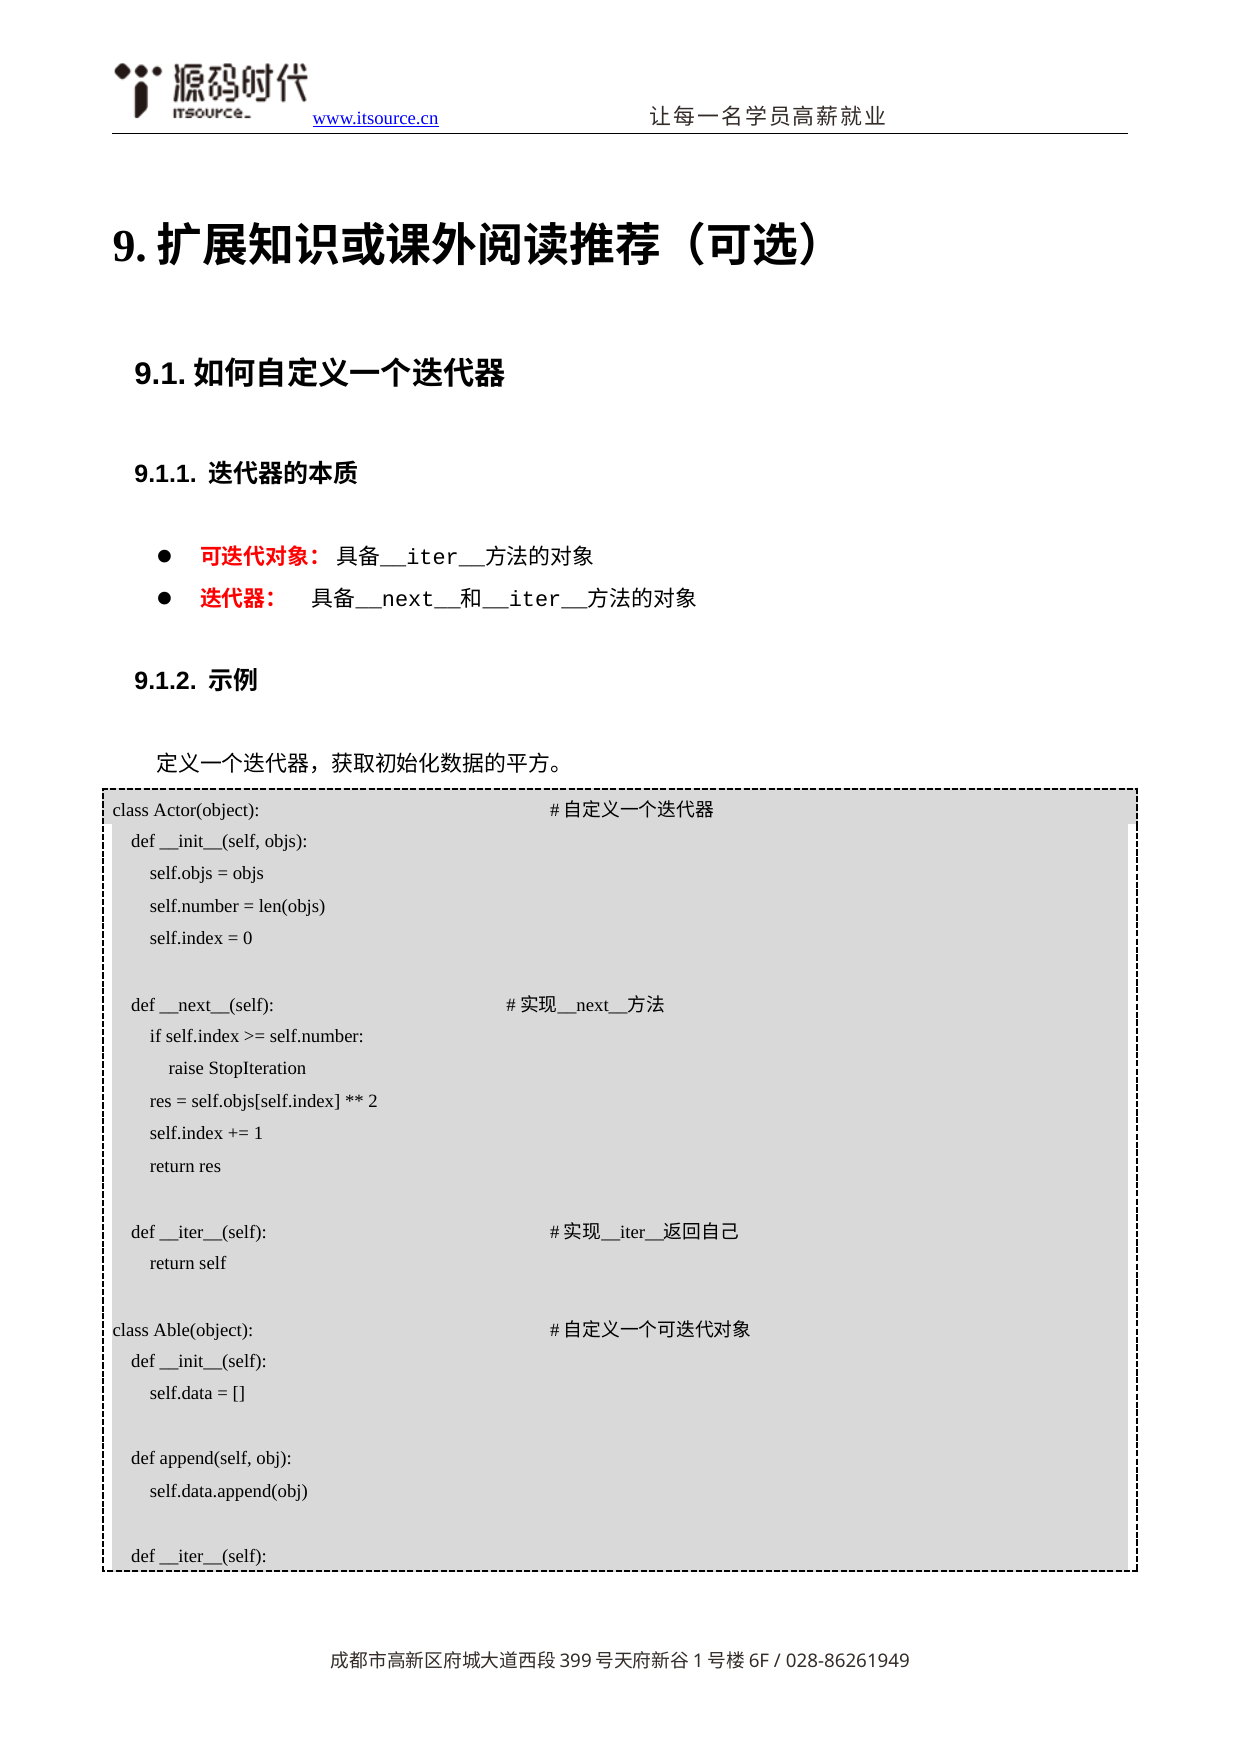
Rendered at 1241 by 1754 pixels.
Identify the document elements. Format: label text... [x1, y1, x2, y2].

text if self.index >= self.number: [112, 1019, 1128, 1052]
text def __iter__(self): [112, 1539, 1128, 1572]
text 示例 [134, 646, 1106, 711]
text 如何自定义一个迭代器 [134, 338, 1106, 403]
text def __init__(self, objs): [112, 824, 1128, 857]
text res = self.objs[self.index] ** 2 [112, 1084, 1128, 1117]
text return res [112, 1149, 1128, 1182]
text class Actor(object): # 自定义一个迭代器 [102, 788, 1138, 824]
text def __next__(self): # 实现__next__方法 [112, 987, 1128, 1019]
text self.index += 1 [112, 1117, 1128, 1149]
text self.objs = objs [112, 857, 1128, 889]
text 扩展知识或课外阅读推荐（可选） [112, 193, 1128, 291]
text 迭代器的本质 [134, 439, 1106, 504]
list 迭代器： 具备__next__和__iter__方法的对象 [156, 581, 1128, 613]
text self.number = len(objs) [112, 889, 1128, 922]
text def __init__(self): [112, 1344, 1128, 1377]
list 可迭代对象： 具备__iter__方法的对象 [156, 538, 1128, 571]
text class Able(object): # 自定义一个可迭代对象 [112, 1312, 1128, 1344]
text self.index = 0 [112, 922, 1128, 954]
picture [112, 59, 313, 125]
text return self [112, 1247, 1128, 1279]
text 定义一个迭代器，获取初始化数据的平方。 [112, 746, 1128, 778]
text raise StopIteration [112, 1052, 1128, 1084]
text def append(self, obj): [112, 1442, 1128, 1474]
text self.data = [] [112, 1377, 1128, 1409]
text def __iter__(self): # 实现__iter__返回自己 [112, 1214, 1128, 1247]
text self.data.append(obj) [112, 1474, 1128, 1507]
